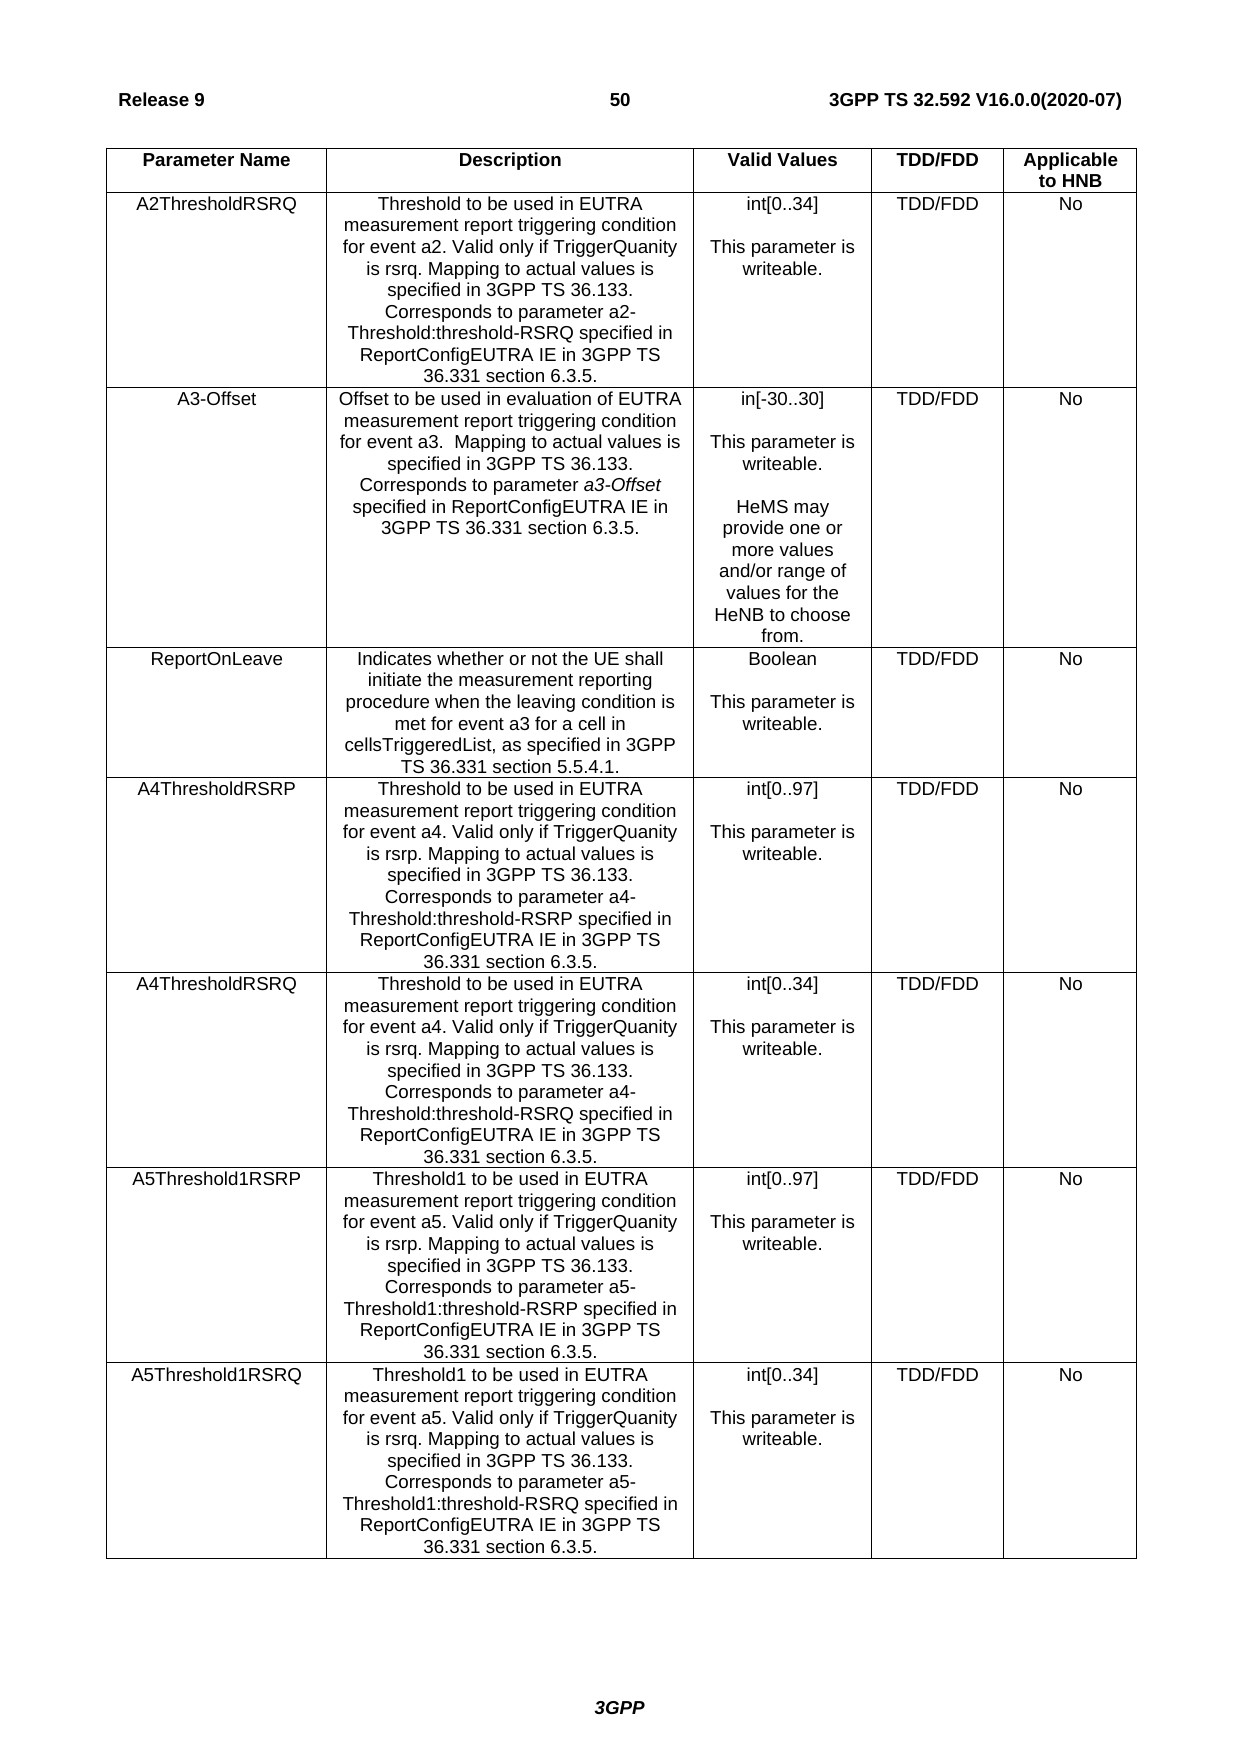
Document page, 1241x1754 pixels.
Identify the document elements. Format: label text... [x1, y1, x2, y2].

table_cell No [1004, 1363, 1136, 1557]
table_cell TDD/FDD [872, 1363, 1003, 1557]
table_cell No [1004, 388, 1136, 647]
table_cell A4ThresholdRSRP [107, 778, 326, 972]
table_cell A2ThresholdRSRQ [107, 193, 326, 387]
table_cell Boolean This parameter is writeable. [694, 648, 871, 777]
table_cell No [1004, 778, 1136, 972]
table_cell No [1004, 1168, 1136, 1362]
table_cell Indicates whether or not the UE shall initiate the measurement reporting procedure when the leaving condition is met for event a3 for a cell in cellsTriggeredList, as specified in 3GPP TS 36.331 section 5.5.4.1. [327, 648, 693, 777]
table_cell int[0..34] This parameter is writeable. [694, 1363, 871, 1557]
table_cell A5Threshold1RSRP [107, 1168, 326, 1362]
table_cell No [1004, 973, 1136, 1167]
table_cell Threshold to be used in EUTRA measurement report triggering condition for event a4. Valid only if TriggerQuanity is rsrp. Mapping to actual values is specified in 3GPP TS 36.133. Corresponds to parameter a4-Threshold:threshold-RSRP specified in ReportConfigEUTRA IE in 3GPP TS 36.331 section 6.3.5. [327, 778, 693, 972]
table_cell A4ThresholdRSRQ [107, 973, 326, 1167]
table_cell TDD/FDD [872, 388, 1003, 647]
table_cell Threshold1 to be used in EUTRA measurement report triggering condition for event a5. Valid only if TriggerQuanity is rsrp. Mapping to actual values is specified in 3GPP TS 36.133. Corresponds to parameter a5-Threshold1:threshold-RSRP specified in ReportConfigEUTRA IE in 3GPP TS 36.331 section 6.3.5. [327, 1168, 693, 1362]
table_header TDD/FDD [872, 149, 1003, 192]
table_cell TDD/FDD [872, 778, 1003, 972]
table_cell No [1004, 648, 1136, 777]
table_cell TDD/FDD [872, 193, 1003, 387]
table_cell TDD/FDD [872, 973, 1003, 1167]
table_cell TDD/FDD [872, 648, 1003, 777]
table_cell TDD/FDD [872, 1168, 1003, 1362]
table_cell Threshold to be used in EUTRA measurement report triggering condition for event a4. Valid only if TriggerQuanity is rsrq. Mapping to actual values is specified in 3GPP TS 36.133. Corresponds to parameter a4-Threshold:threshold-RSRQ specified in ReportConfigEUTRA IE in 3GPP TS 36.331 section 6.3.5. [327, 973, 693, 1167]
table_cell Threshold to be used in EUTRA measurement report triggering condition for event a2. Valid only if TriggerQuanity is rsrq. Mapping to actual values is specified in 3GPP TS 36.133. Corresponds to parameter a2-Threshold:threshold-RSRQ specified in ReportConfigEUTRA IE in 3GPP TS 36.331 section 6.3.5. [327, 193, 693, 387]
table_cell in[-30..30] This parameter is writeable. HeMS may provide one or more values and/or range of values for the HeNB to choose from. [694, 388, 871, 647]
table_header Valid Values [694, 149, 871, 192]
table_header Applicable to HNB [1004, 149, 1136, 192]
table_cell int[0..34] This parameter is writeable. [694, 973, 871, 1167]
table_cell int[0..97] This parameter is writeable. [694, 778, 871, 972]
table_cell Threshold1 to be used in EUTRA measurement report triggering condition for event a5. Valid only if TriggerQuanity is rsrq. Mapping to actual values is specified in 3GPP TS 36.133. Corresponds to parameter a5-Threshold1:threshold-RSRQ specified in ReportConfigEUTRA IE in 3GPP TS 36.331 section 6.3.5. [327, 1363, 693, 1557]
table_cell int[0..97] This parameter is writeable. [694, 1168, 871, 1362]
table_cell int[0..34] This parameter is writeable. [694, 193, 871, 387]
table_cell ReportOnLeave [107, 648, 326, 777]
table_cell A5Threshold1RSRQ [107, 1363, 326, 1557]
table_cell A3-Offset [107, 388, 326, 647]
table_cell No [1004, 193, 1136, 387]
table_header Description [327, 149, 693, 192]
table_cell Offset to be used in evaluation of EUTRA measurement report triggering condition for event a3. Mapping to actual values is specified in 3GPP TS 36.133. Corresponds to parameter a3-Offset specified in ReportConfigEUTRA IE in 3GPP TS 36.331 section 6.3.5. [327, 388, 693, 647]
table_header Parameter Name [107, 149, 326, 192]
